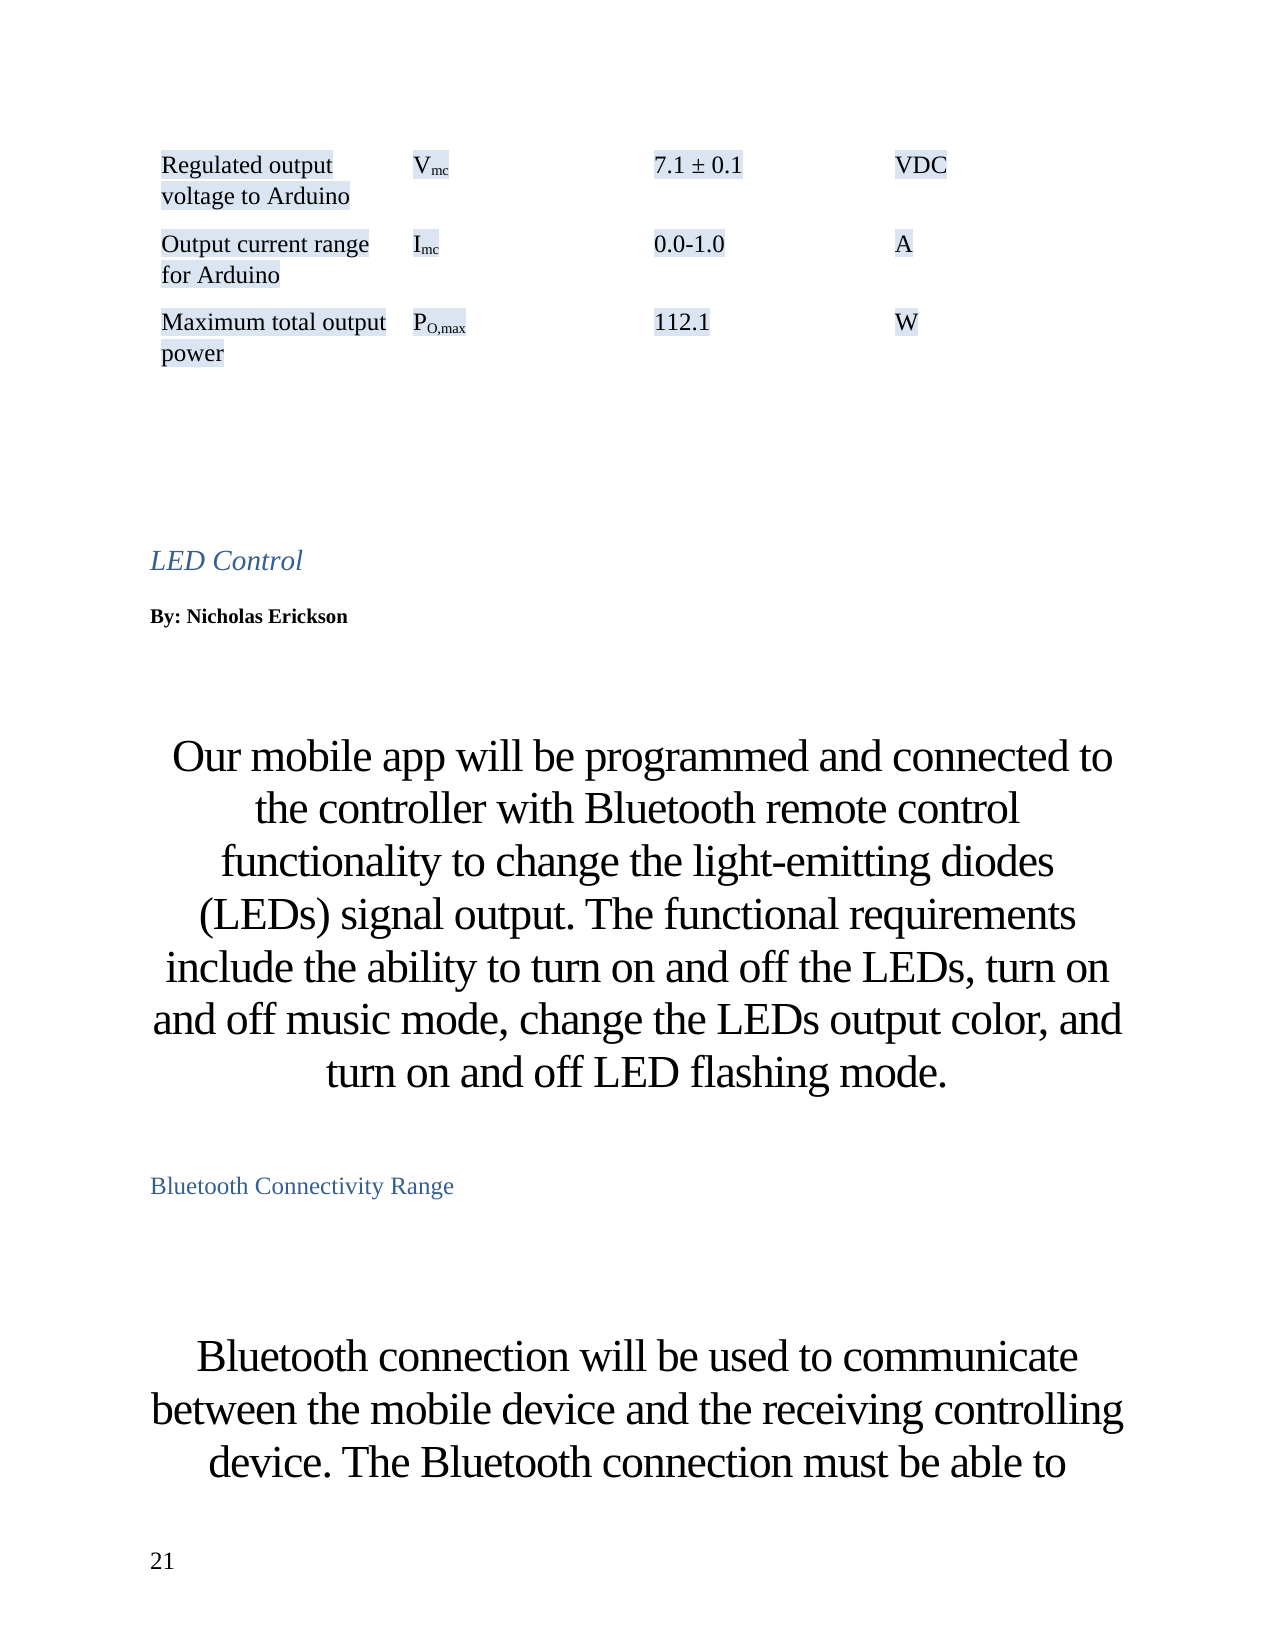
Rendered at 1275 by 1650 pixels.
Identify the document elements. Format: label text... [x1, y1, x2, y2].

table_cell Imc [402, 229, 643, 307]
subtitle Bluetooth Connectivity Range [150, 1171, 1125, 1200]
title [150, 1329, 1125, 1487]
table_cell VDC [883, 150, 1124, 229]
table_cell 112.1 [643, 308, 883, 386]
table_cell A [883, 229, 1124, 307]
table_cell 0.0-1.0 [643, 229, 883, 307]
table_cell Output current range for Arduino [150, 229, 402, 307]
subtitle LED Control [150, 543, 1125, 577]
title Our mobile app will be programmed and connected to the controller with Bluetooth remote control functionality to change the light-emitting diodes (LEDs) signal output. The functional requirements include the ability to turn on and off the LEDs, turn on and off music mode, change the LEDs output color, and turn on and off LED flashing mode. [150, 728, 1125, 1097]
table_cell 7.1 ± 0.1 [643, 150, 883, 229]
table_cell PO,max [402, 308, 643, 386]
table_cell W [883, 308, 1124, 386]
table_cell Maximum total output power [150, 308, 402, 386]
text By: Nicholas Erickson [150, 604, 1125, 628]
table_cell Vmc [402, 150, 643, 229]
table_cell Regulated output voltage to Arduino [150, 150, 402, 229]
